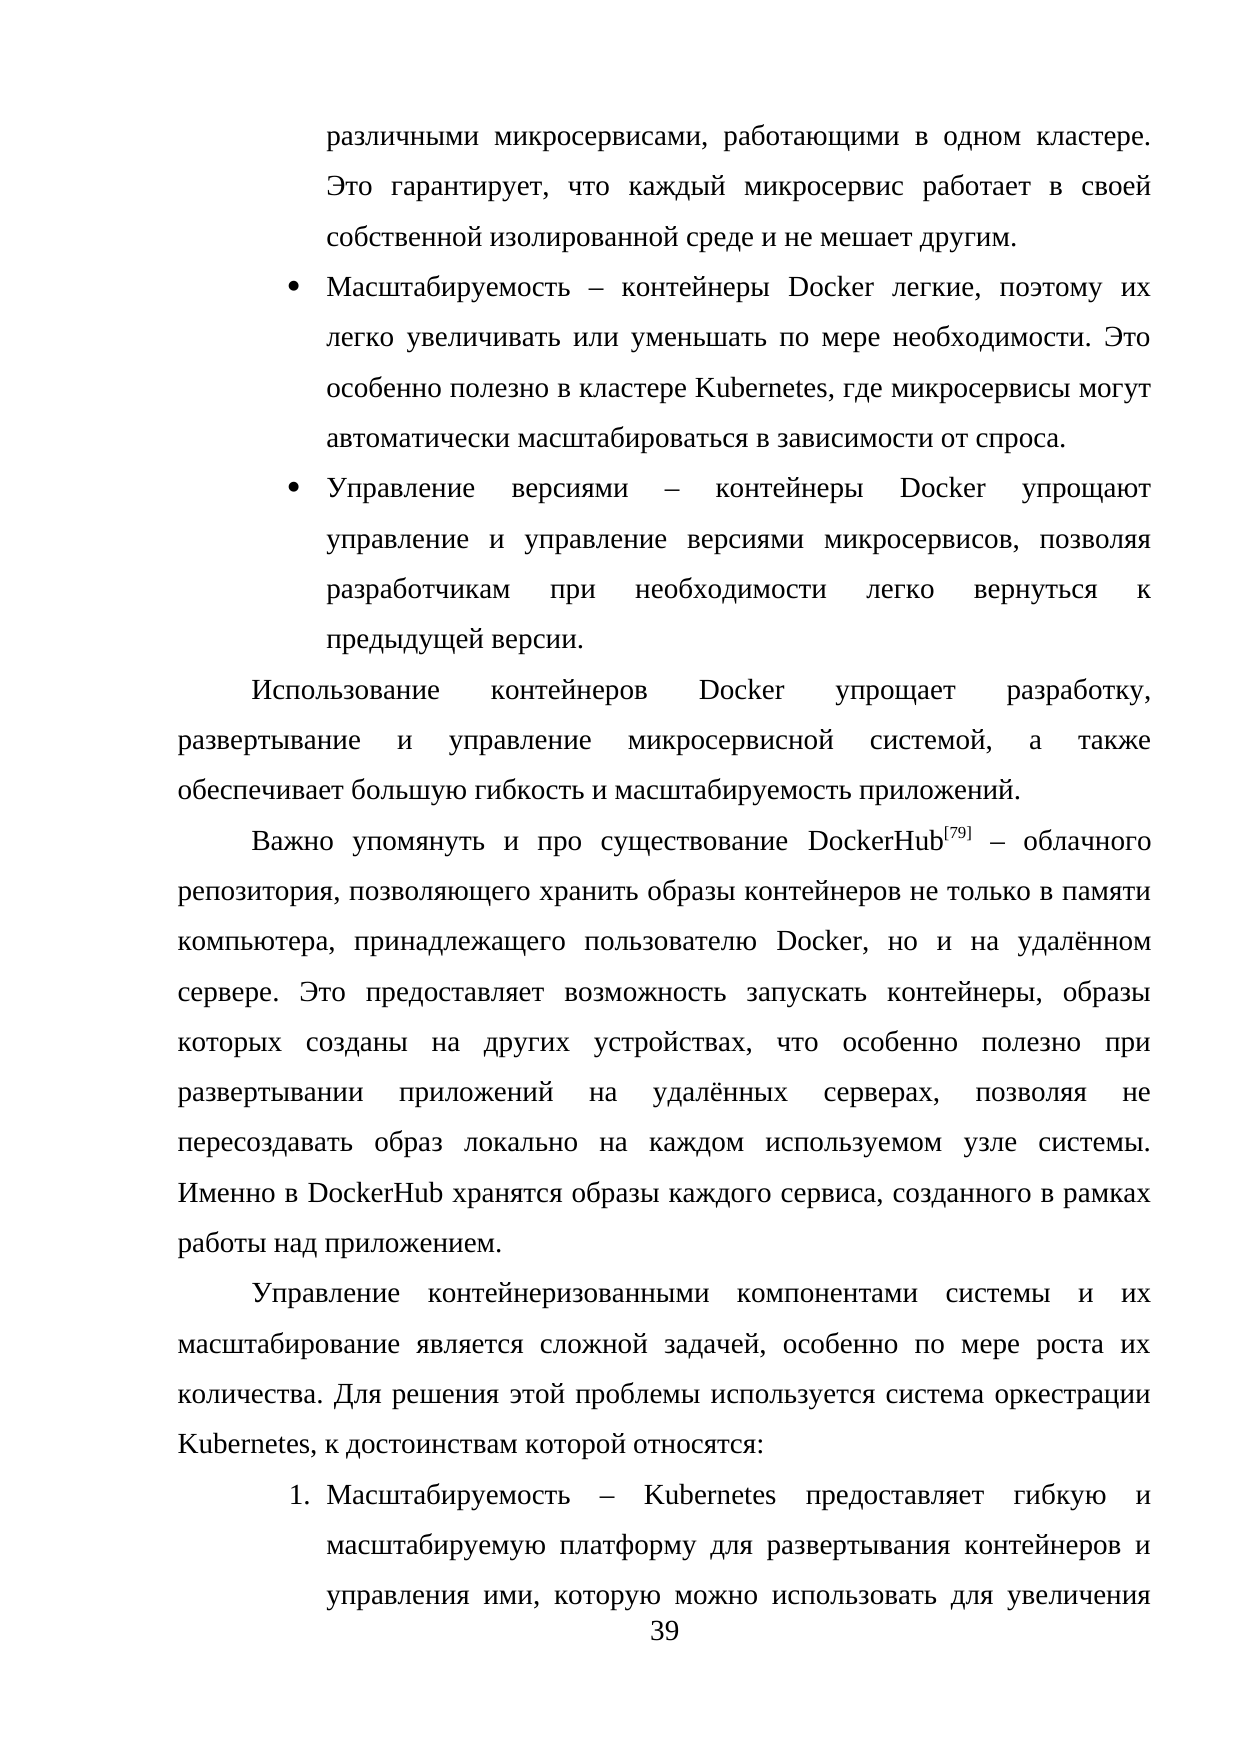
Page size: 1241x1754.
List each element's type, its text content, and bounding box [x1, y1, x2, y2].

text Управление контейнеризованными компонентами системы и их масштабирование является сложной задачей, особенно по мере роста их количества. Для решения этой проблемы используется система оркестрации Kubernetes, к достоинствам которой относятся: [177, 1276, 1152, 1460]
list Масштабируемость – контейнеры Docker легкие, поэтому их легко увеличивать или уменьшать по мере необходимости. Это особенно полезно в кластере Kubernetes, где микросервисы могут автоматически масштабироваться в зависимости от спроса. [288, 269, 1152, 454]
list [288, 1477, 1152, 1611]
text Использование контейнеров Docker упрощает разработку, развертывание и управление микросервисной системой, а также обеспечивает большую гибкость и масштабируемость приложений. [177, 672, 1152, 806]
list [288, 118, 1152, 252]
text Важно упомянуть и про существование DockerHub[79] – облачного репозитория, позволяющего хранить образы контейнеров не только в памяти компьютера, принадлежащего пользователю Docker, но и на удалённом сервере. Это предоставляет возможность запускать контейнеры, образы которых созданы на других устройствах, что особенно полезно при развертывании приложений на удалённых серверах, позволяя не пересоздавать образ локально на каждом используемом узле системы. Именно в DockerHub хранятся образы каждого сервиса, созданного в рамках работы над приложением. [177, 823, 1152, 1259]
list Управление версиями – контейнеры Docker упрощают управление и управление версиями микросервисов, позволяя разработчикам при необходимости легко вернуться к предыдущей версии. [288, 470, 1152, 655]
